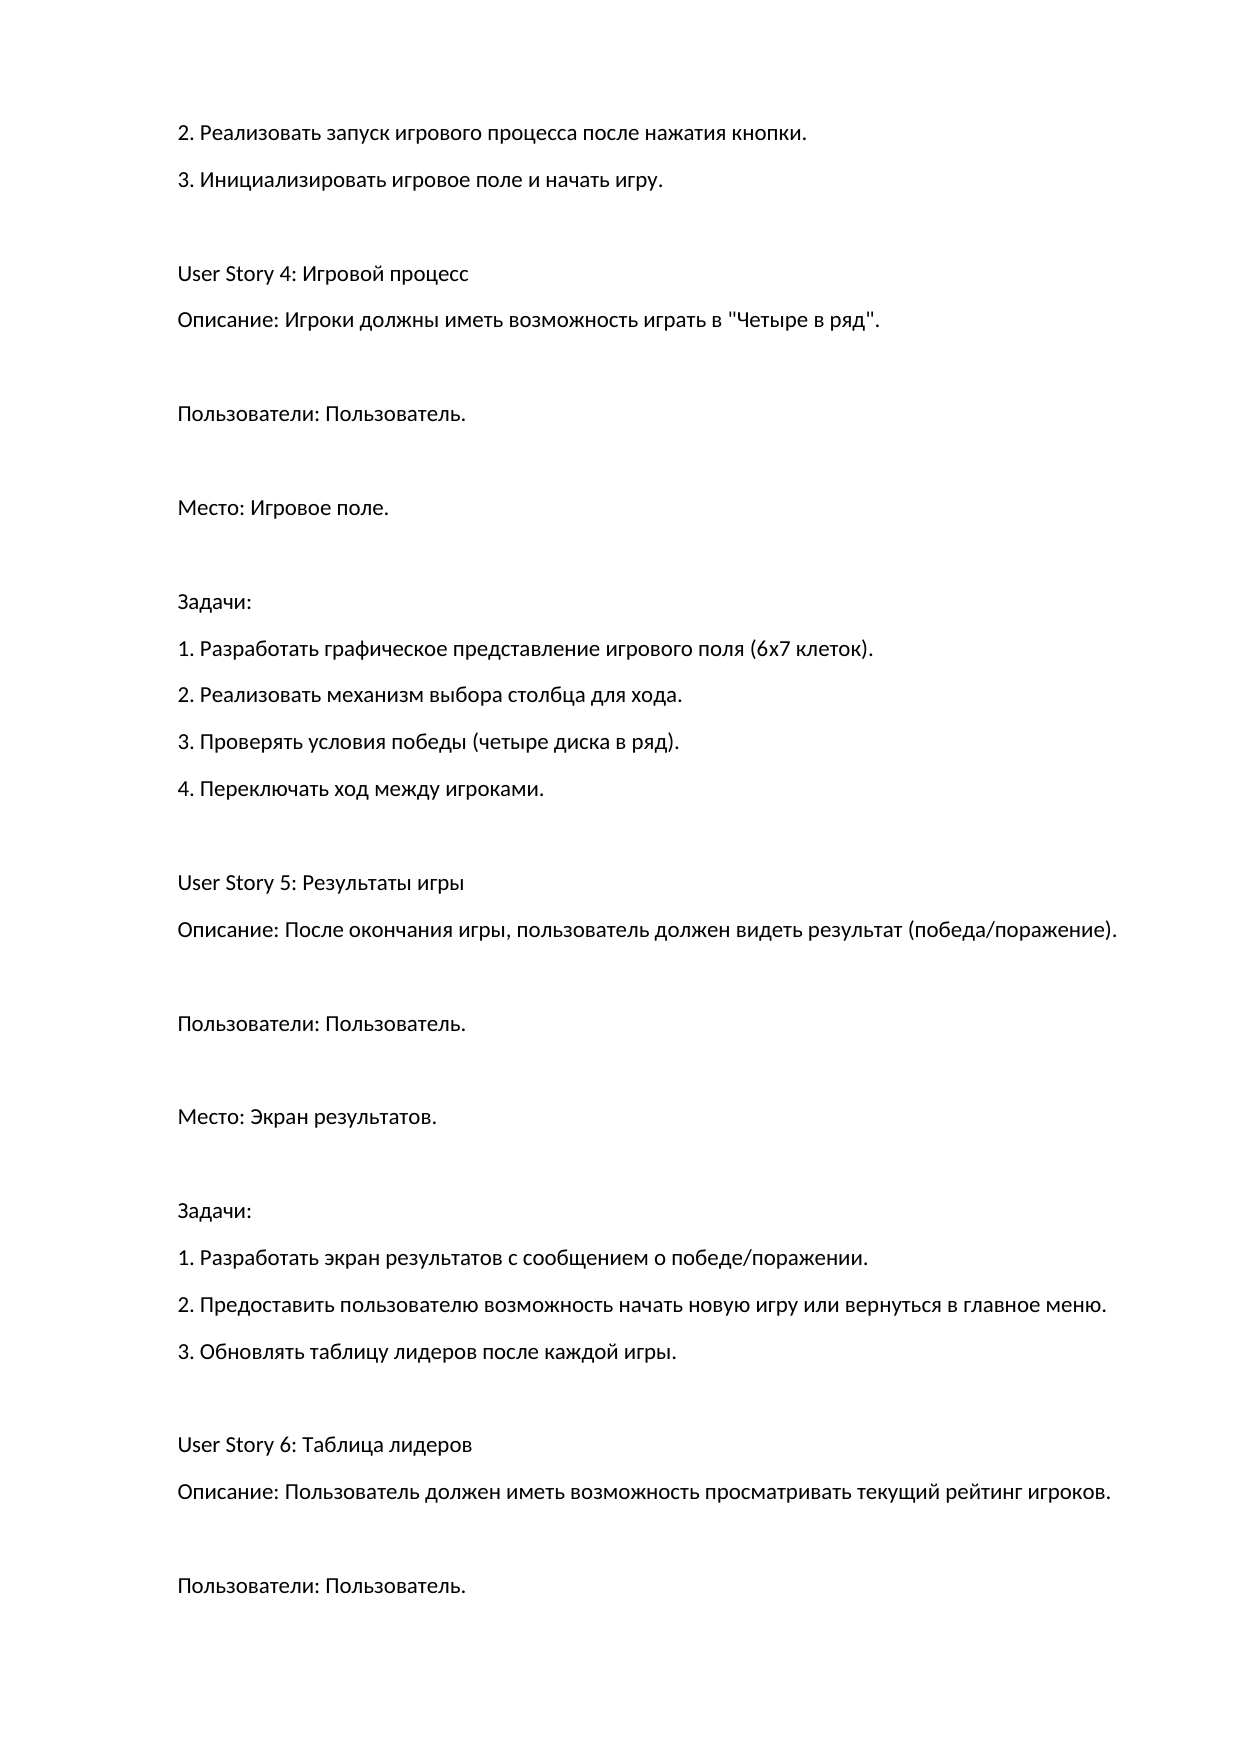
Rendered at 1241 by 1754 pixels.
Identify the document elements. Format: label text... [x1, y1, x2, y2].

text Описание: Игроки должны иметь возможность играть в "Четыре в ряд". [177, 306, 1152, 334]
text 3. Проверять условия победы (четыре диска в ряд). [177, 727, 1152, 756]
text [177, 1337, 1152, 1365]
text User Story 4: Игровой процесс [177, 259, 1152, 287]
text Задачи: [177, 587, 1152, 615]
text 3. Инициализировать игровое поле и начать игру. [177, 165, 1152, 193]
text 2. Предоставить пользователю возможность начать новую игру или вернуться в главное меню. [177, 1290, 1152, 1318]
text 4. Переключать ход между игроками. [177, 774, 1152, 802]
text 1. Разработать экран результатов с сообщением о победе/поражении. [177, 1243, 1152, 1271]
text Место: Игровое поле. [177, 493, 1152, 521]
text 1. Разработать графическое представление игрового поля (6x7 клеток). [177, 634, 1152, 662]
text Описание: После окончания игры, пользователь должен видеть результат (победа/поражение). [177, 915, 1152, 943]
text Задачи: [177, 1196, 1152, 1224]
text Пользователи: Пользователь. [177, 1571, 1152, 1599]
text 2. Реализовать запуск игрового процесса после нажатия кнопки. [177, 118, 1152, 146]
text User Story 6: Таблица лидеров [177, 1431, 1152, 1459]
text Описание: Пользователь должен иметь возможность просматривать текущий рейтинг игроков. [177, 1477, 1152, 1506]
text Пользователи: Пользователь. [177, 1009, 1152, 1037]
text User Story 5: Результаты игры [177, 868, 1152, 896]
text 2. Реализовать механизм выбора столбца для хода. [177, 681, 1152, 709]
text Пользователи: Пользователь. [177, 399, 1152, 427]
text Место: Экран результатов. [177, 1102, 1152, 1131]
